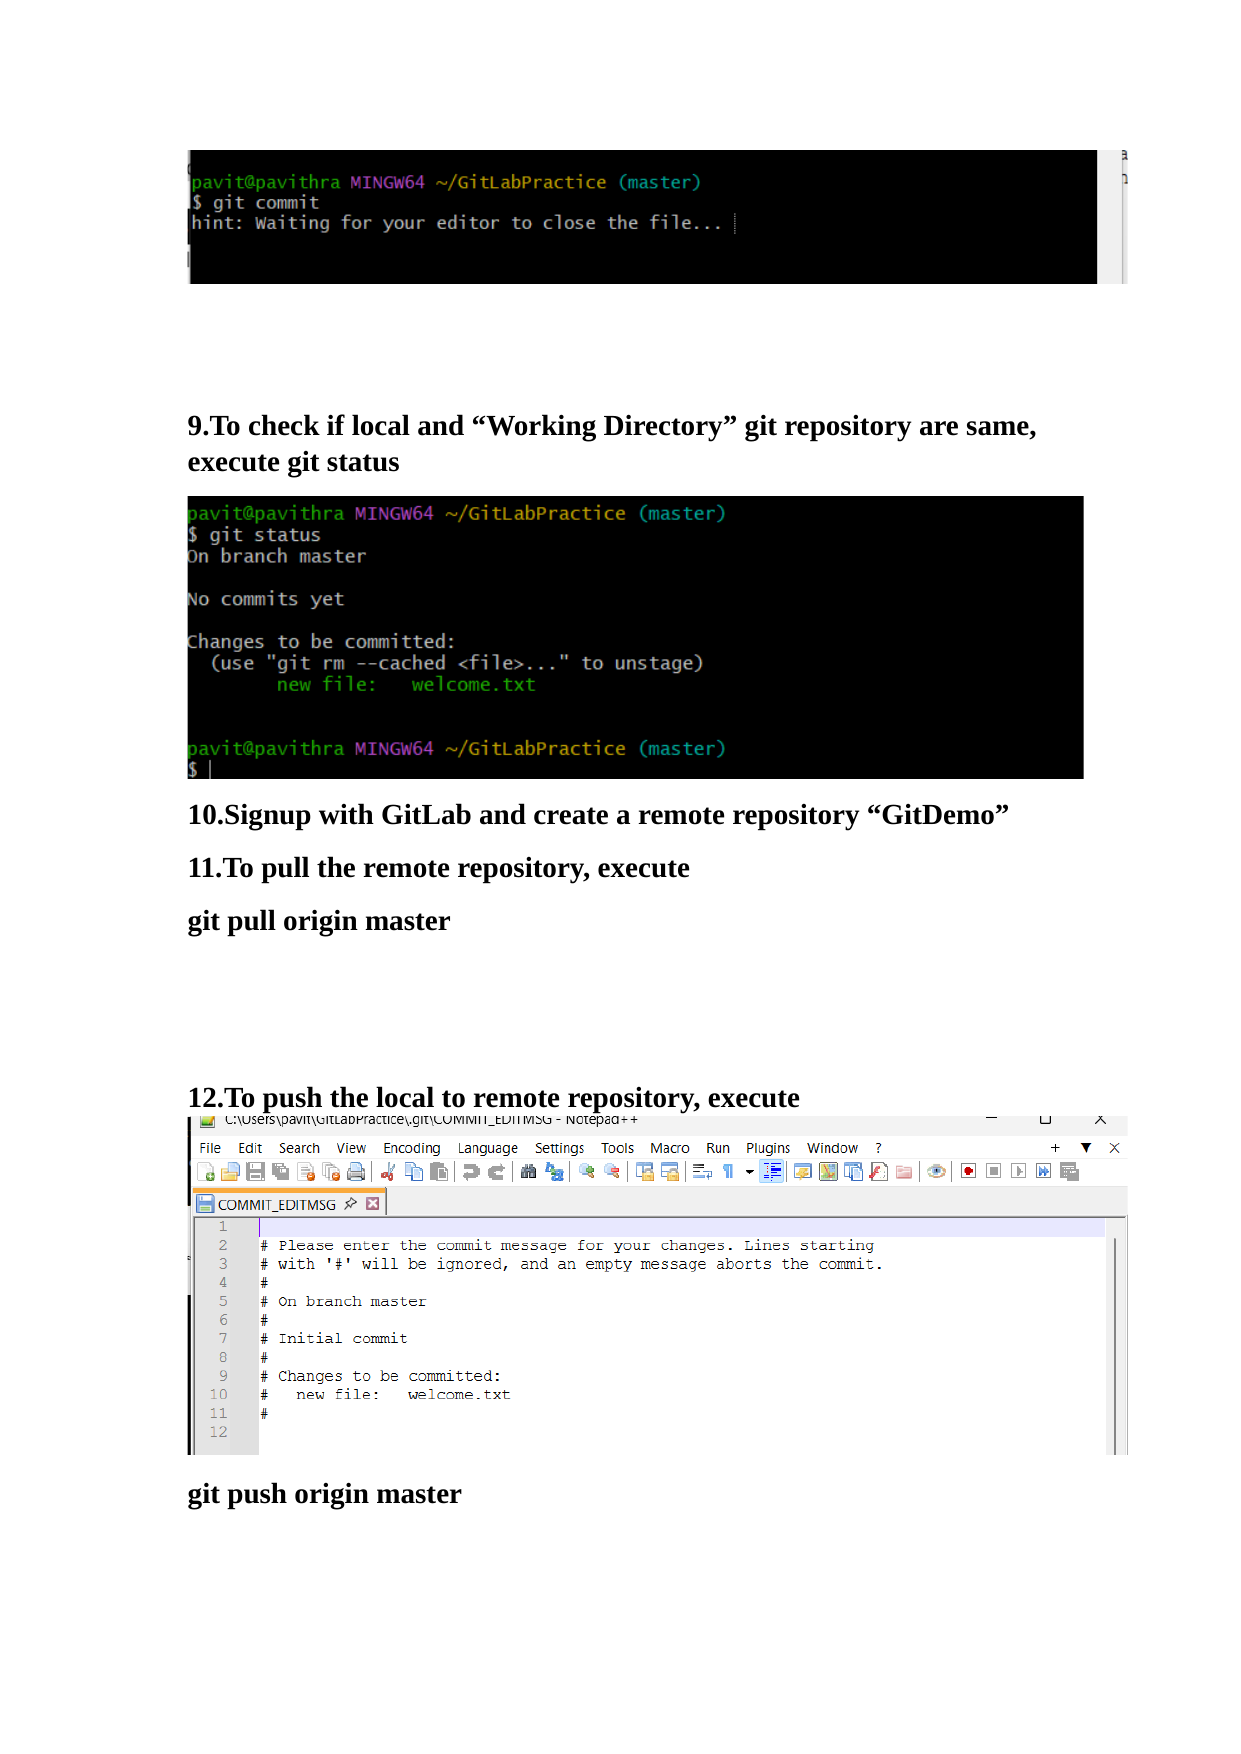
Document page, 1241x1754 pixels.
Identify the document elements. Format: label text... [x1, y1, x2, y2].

text 10.Signup with GitLab and create a remote repository “GitDemo” [187, 797, 1090, 831]
text 11.To pull the remote repository, execute [187, 850, 1090, 883]
text git pull origin master [187, 903, 1090, 936]
picture [187, 150, 1128, 284]
text 12.To push the local to remote repository, execute [187, 1080, 1090, 1113]
picture [187, 1116, 1128, 1455]
text 9.To check if local and “Working Directory” git repository are same, execute git status [187, 408, 1090, 478]
picture [187, 496, 1084, 779]
text git push origin master [187, 1455, 1090, 1509]
